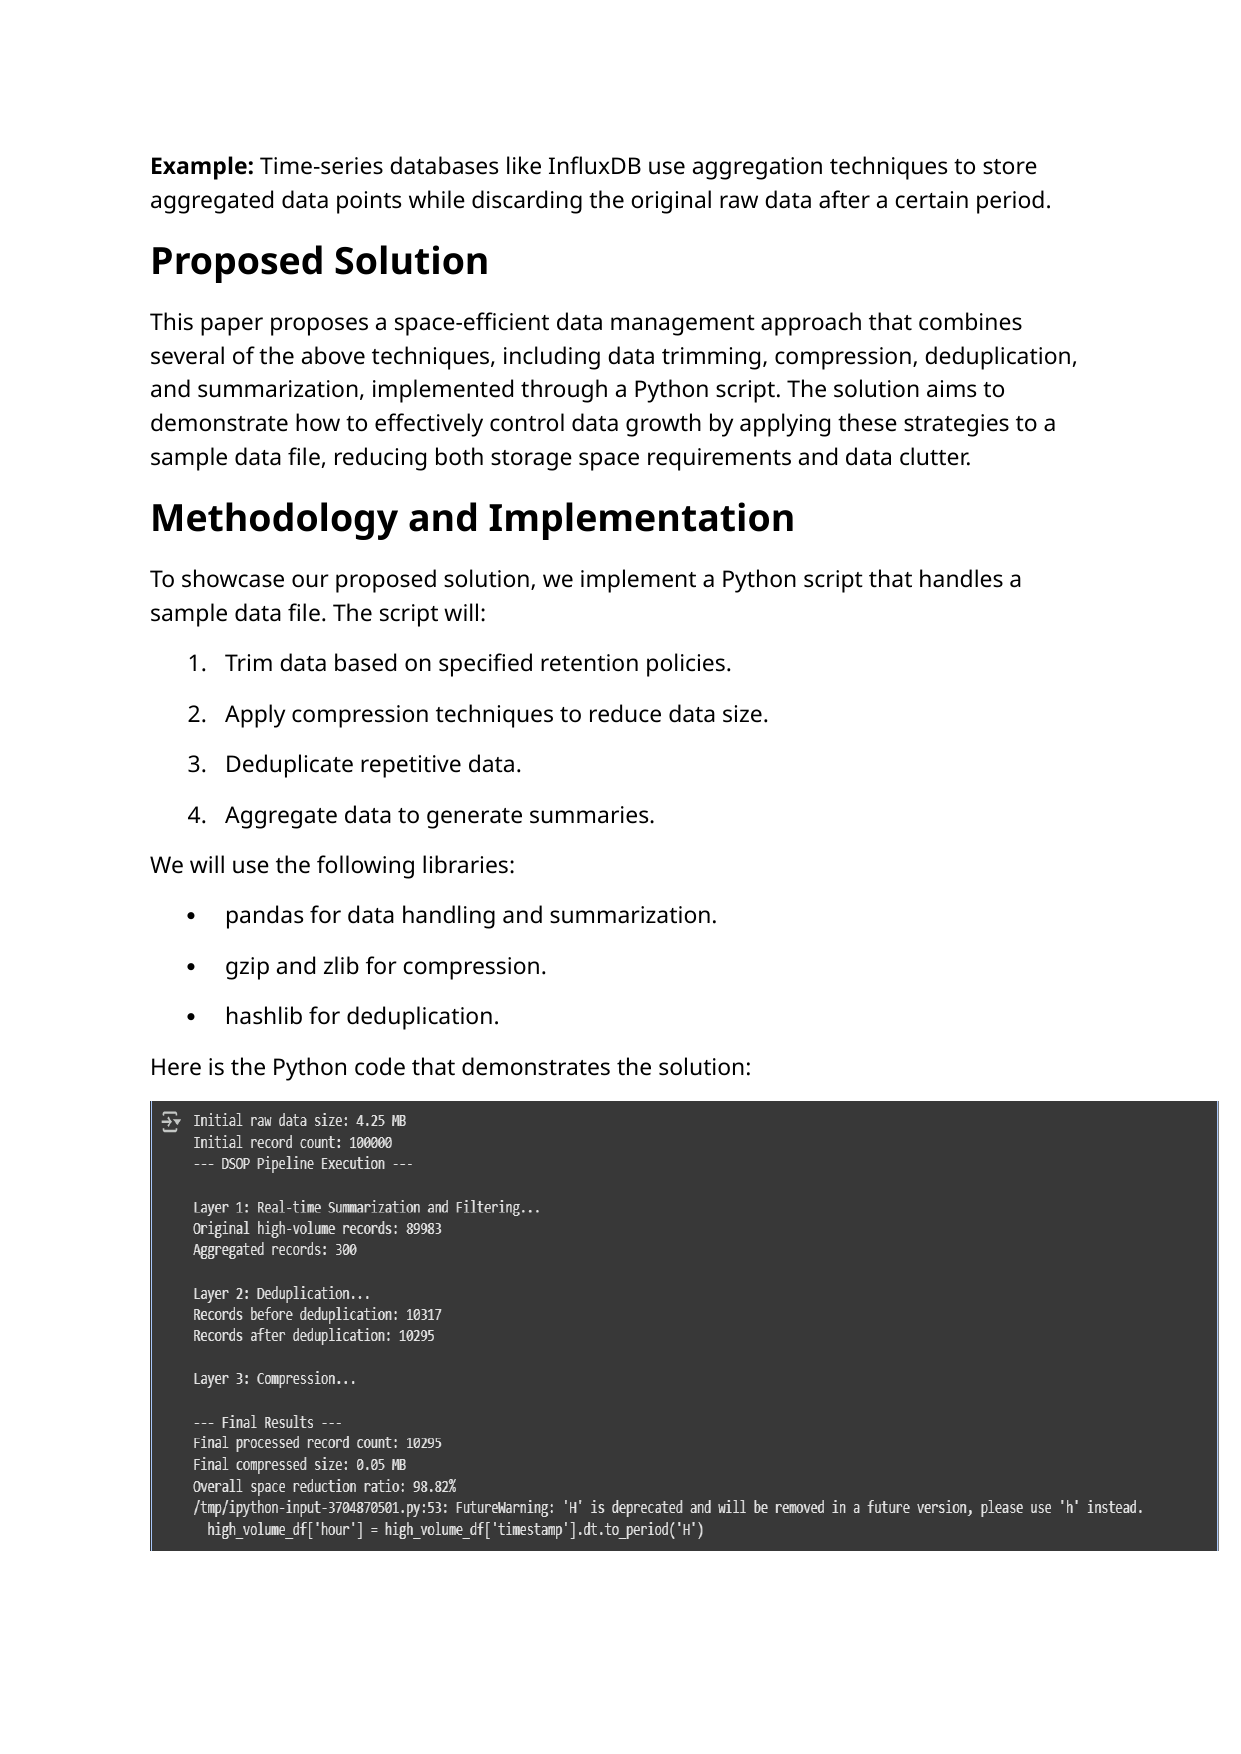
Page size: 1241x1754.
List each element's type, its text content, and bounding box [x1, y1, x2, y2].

list Trim data based on specified retention policies. [187, 647, 1090, 678]
text Methodology and Implementation [150, 491, 1090, 542]
picture [150, 1101, 1219, 1551]
list Deduplicate repetitive data. [187, 748, 1090, 779]
text Proposed Solution [150, 234, 1090, 285]
text We will use the following libraries: [150, 849, 1090, 880]
list pandas for data handling and summarization. [187, 899, 1090, 931]
text To showcase our proposed solution, we implement a Python script that handles a sample data file. The script will: [150, 563, 1090, 628]
list gzip and zlib for compression. [187, 950, 1090, 981]
text Here is the Python code that demonstrates the solution: [150, 1051, 1090, 1082]
text This paper proposes a space-efficient data management approach that combines several of the above techniques, including data trimming, compression, deduplication, and summarization, implemented through a Python script. The solution aims to demonstrate how to effectively control data growth by applying these strategies to a sample data file, reducing both storage space requirements and data clutter. [150, 306, 1090, 472]
text Example: Time-series databases like InfluxDB use aggregation techniques to store aggregated data points while discarding the original raw data after a certain period. [150, 150, 1090, 215]
list Apply compression techniques to reduce data size. [187, 698, 1090, 729]
list Aggregate data to generate summaries. [187, 798, 1090, 830]
list hashlib for deduplication. [187, 1000, 1090, 1031]
